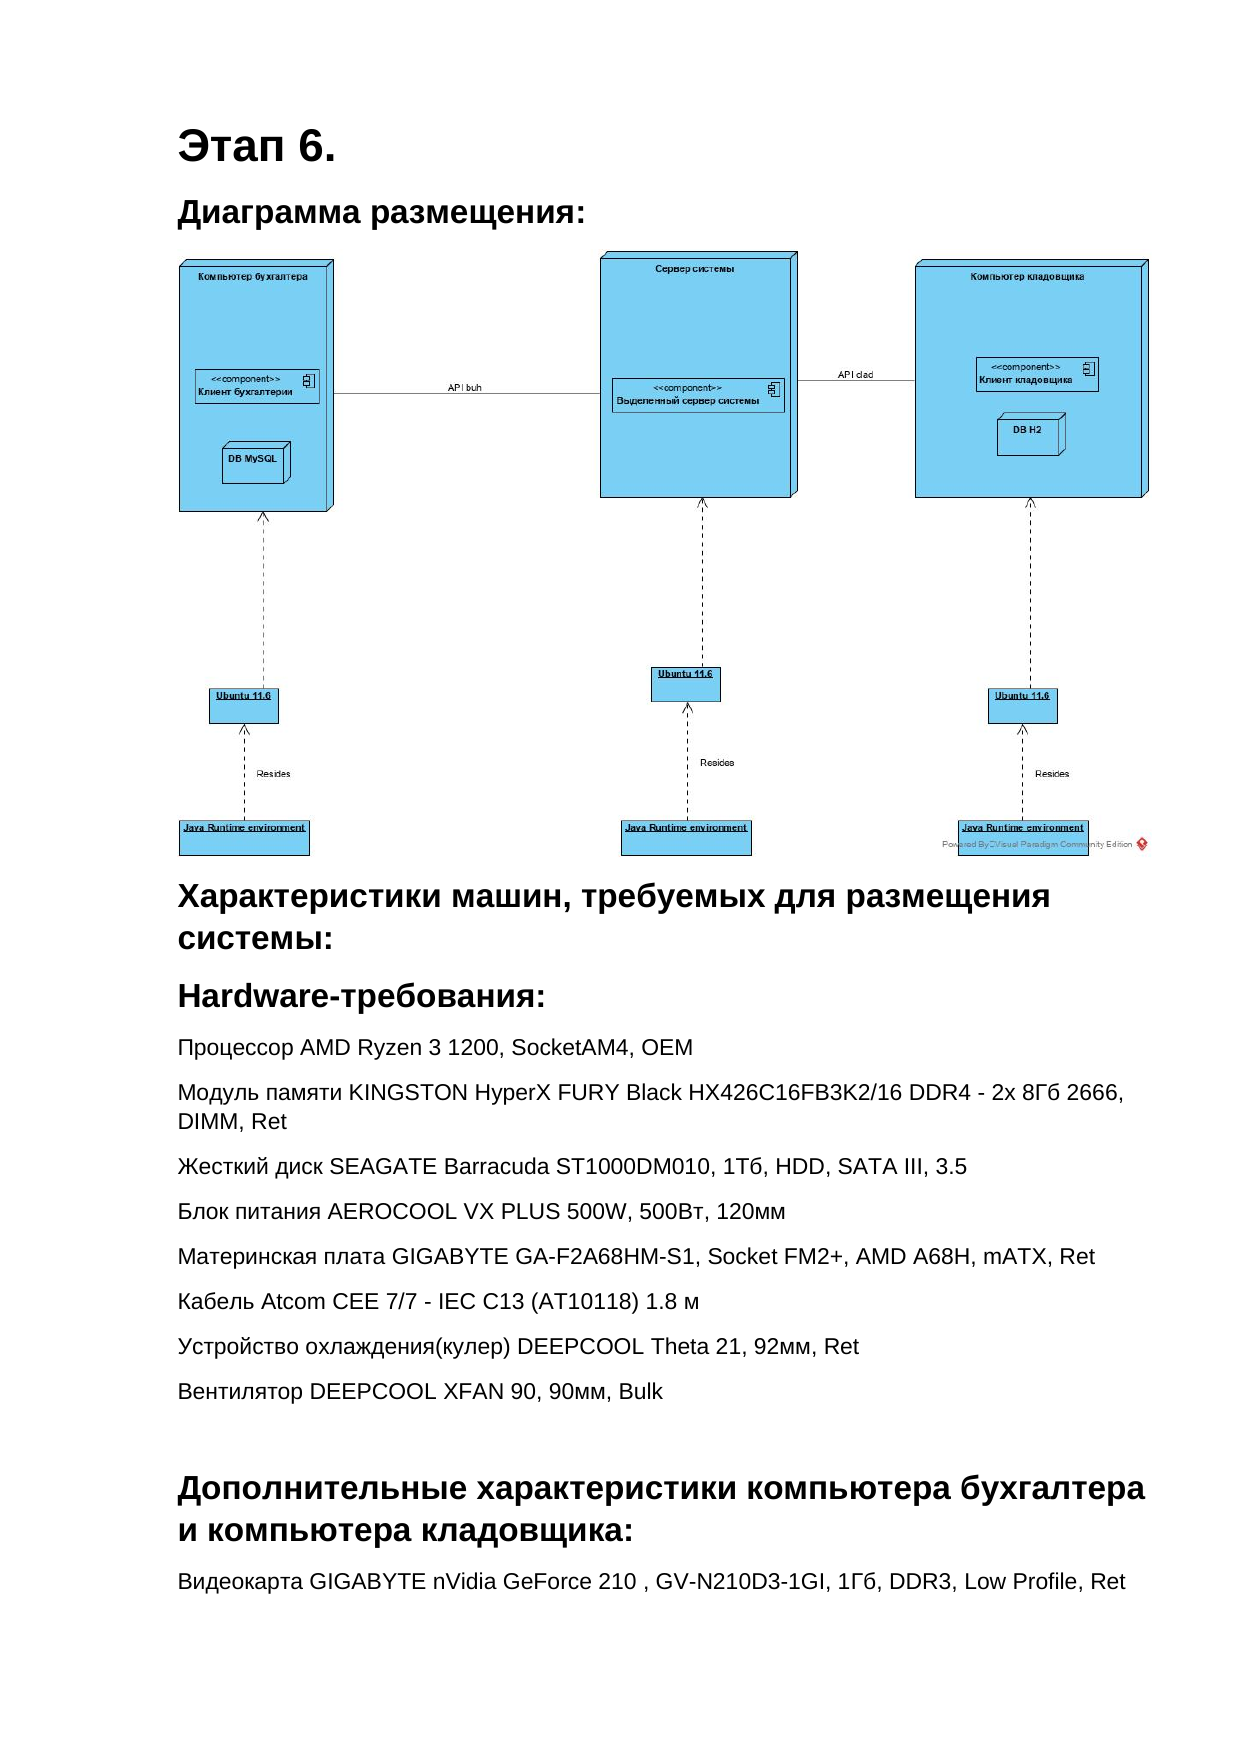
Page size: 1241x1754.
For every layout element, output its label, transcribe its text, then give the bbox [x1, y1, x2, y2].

text Устройство охлаждения(кулер) DEEPCOOL Theta 21, 92мм, Ret [177, 1333, 1152, 1359]
text Вентилятор DEEPCOOL XFAN 90, 90мм, Bulk [177, 1378, 1152, 1404]
text Характеристики машин, требуемых для размещения системы: [177, 876, 1152, 956]
picture [177, 249, 1152, 858]
text Кабель Atcom CEE 7/7 - IEC C13 (AT10118) 1.8 м [177, 1288, 1152, 1314]
text Диаграмма размещения: [177, 192, 1152, 230]
text Процессор AMD Ryzen 3 1200, SocketAM4, OEM [177, 1034, 1152, 1060]
text Модуль памяти KINGSTON HyperX FURY Black HX426C16FB3K2/16 DDR4 - 2x 8Гб 2666, DIMM, Ret [177, 1079, 1152, 1134]
text Hardware-требования: [177, 976, 1152, 1014]
text Жесткий диск SEAGATE Barracuda ST1000DM010, 1Тб, HDD, SATA III, 3.5 [177, 1153, 1152, 1179]
text Видеокарта GIGABYTE nVidia GeForce 210 , GV-N210D3-1GI, 1Гб, DDR3, Low Profile, Ret [177, 1568, 1152, 1594]
text Дополнительные характеристики компьютера бухгалтера и компьютера кладовщика: [177, 1468, 1152, 1548]
text Материнская плата GIGABYTE GA-F2A68HM-S1, Socket FM2+, AMD A68H, mATX, Ret [177, 1243, 1152, 1269]
text Блок питания AEROCOOL VX PLUS 500W, 500Вт, 120мм [177, 1198, 1152, 1224]
text Этап 6. [177, 118, 1152, 171]
